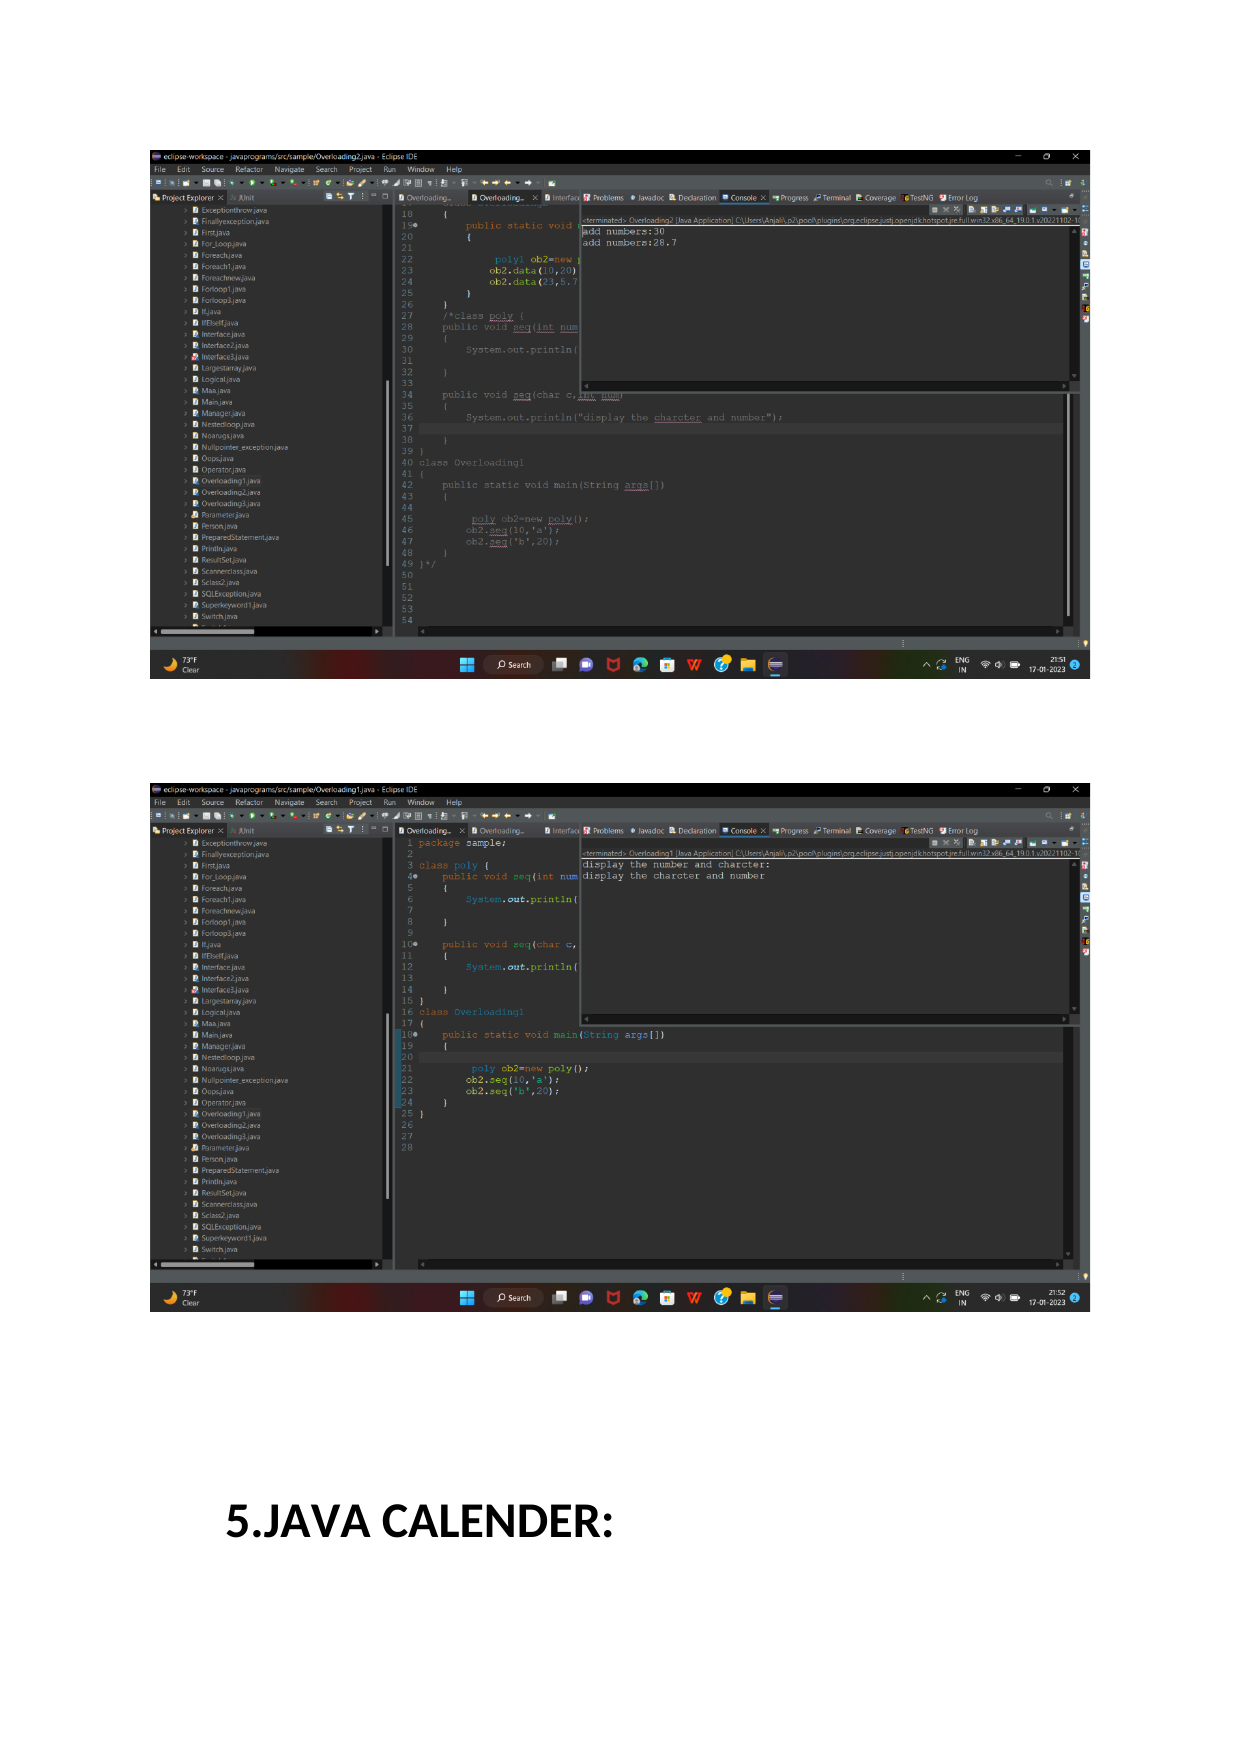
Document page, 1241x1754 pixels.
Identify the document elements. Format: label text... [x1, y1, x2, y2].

text 5.JAVA CALENDER: [150, 1488, 1090, 1549]
picture [150, 783, 1091, 1312]
picture [150, 150, 1091, 679]
